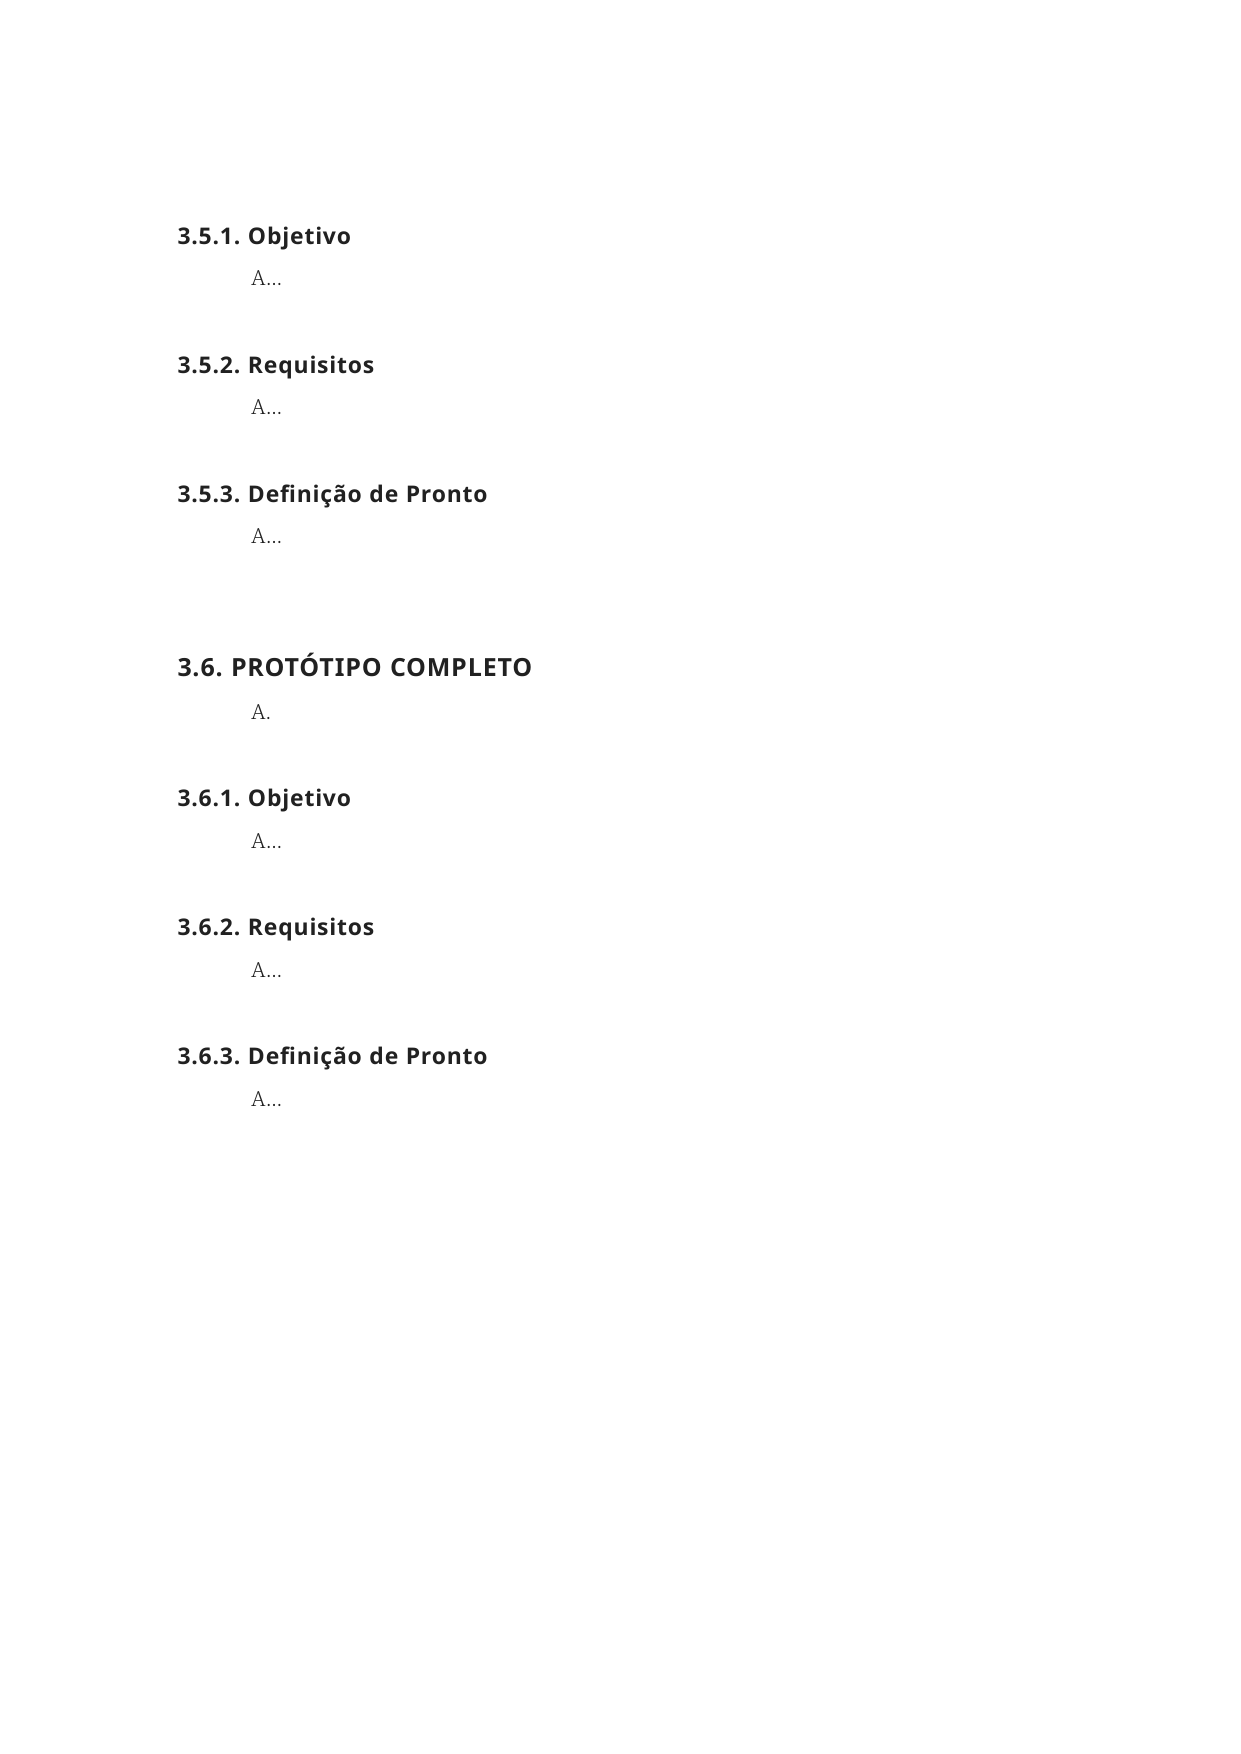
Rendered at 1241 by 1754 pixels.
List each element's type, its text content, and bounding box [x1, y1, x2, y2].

text 3.5.1. Objetivo [177, 220, 1122, 251]
text 3.6.1. Objetivo [177, 782, 1122, 813]
text 3.5.2. Requisitos [177, 349, 1122, 380]
text 3.6.3. Definição de Pronto [177, 1040, 1122, 1071]
text A… [177, 955, 1122, 983]
text A… [177, 826, 1122, 854]
text 3.6.2. Requisitos [177, 911, 1122, 942]
text 3.5.3. Definição de Pronto [177, 478, 1122, 509]
text A… [177, 263, 1122, 292]
text A. [177, 697, 1122, 725]
text A… [177, 392, 1122, 421]
text A… [177, 521, 1122, 550]
text A… [177, 1084, 1122, 1112]
text 3.6. Protótipo completo [177, 649, 1122, 683]
